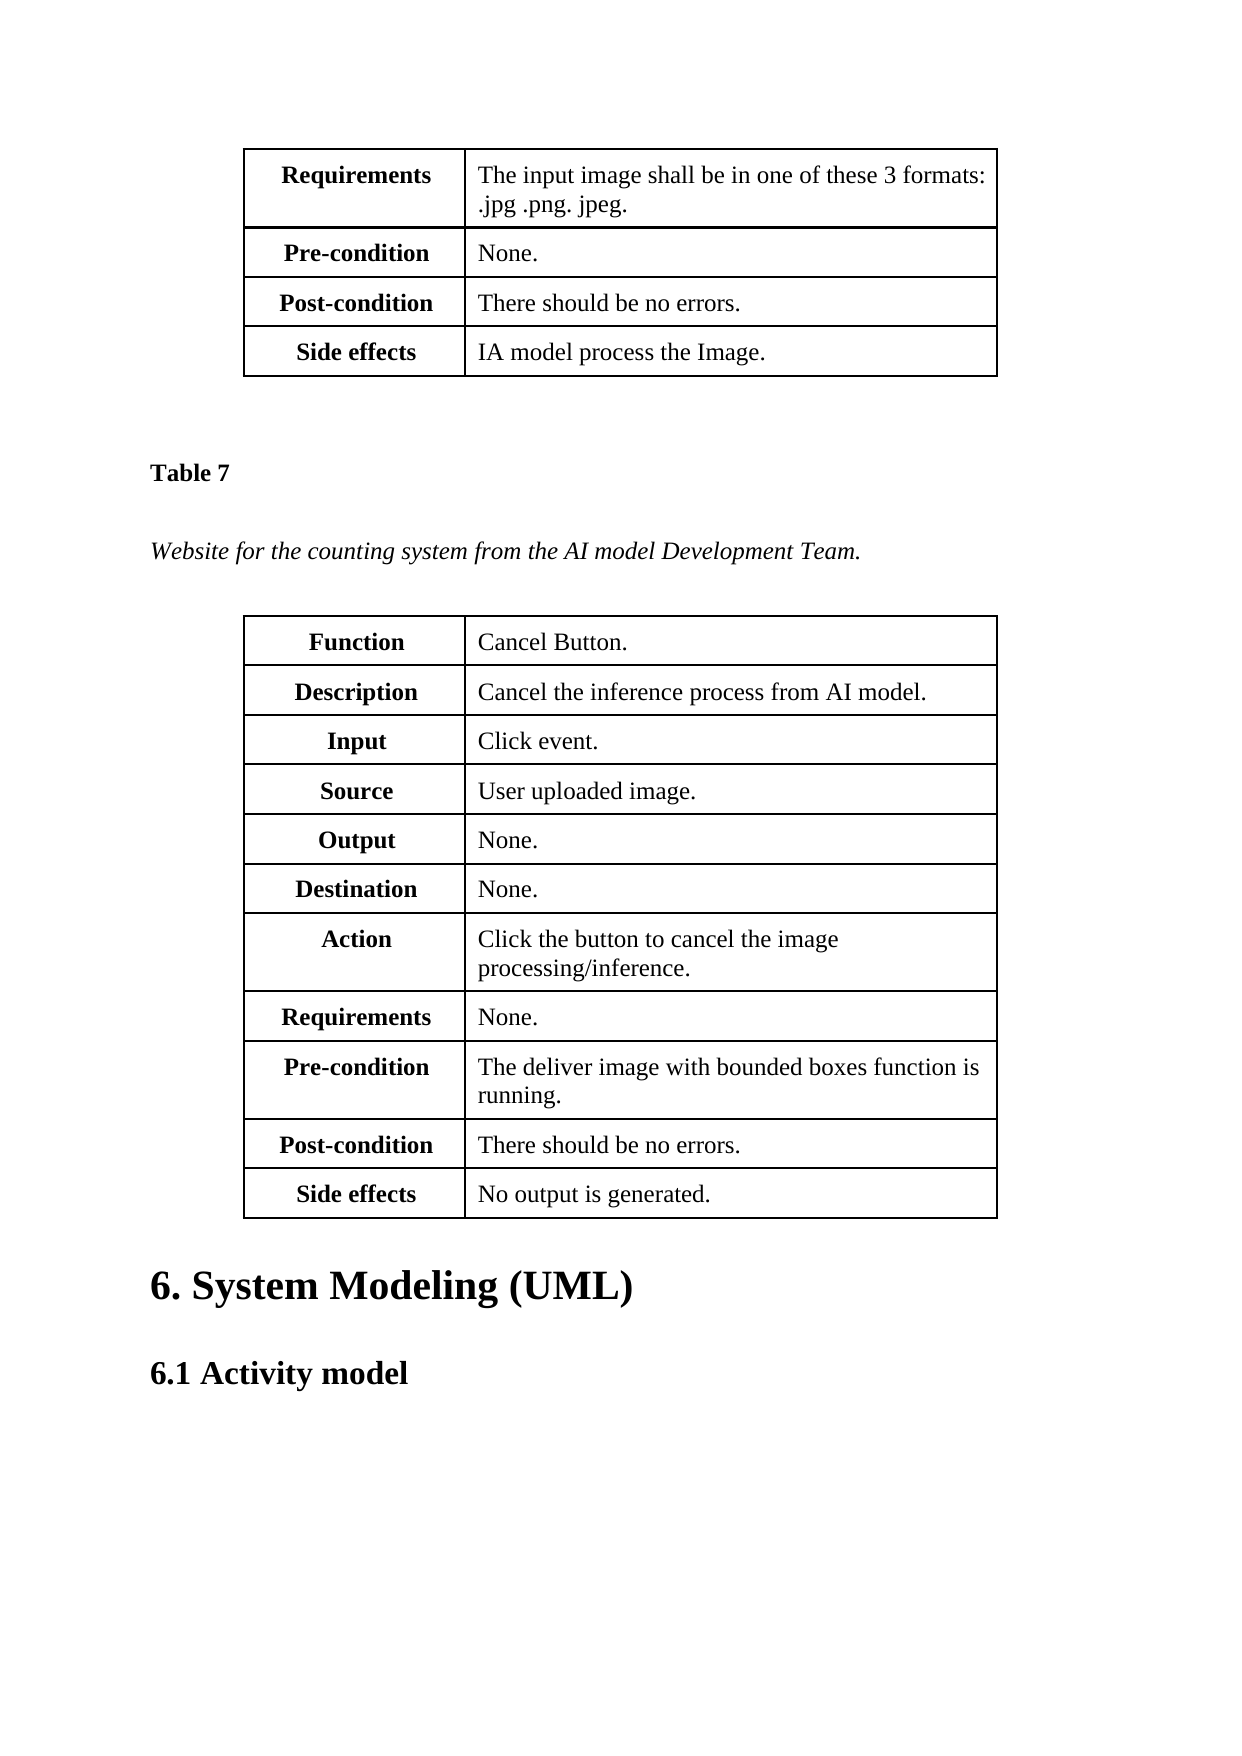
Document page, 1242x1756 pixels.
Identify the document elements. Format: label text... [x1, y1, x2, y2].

table_cell None. [466, 815, 996, 862]
table_header Cancel Button. [466, 617, 996, 664]
table_cell Side effects [245, 327, 464, 375]
table_cell IA model process the Image. [466, 327, 996, 375]
table_cell There should be no errors. [466, 1120, 996, 1167]
table_cell Post-condition [245, 278, 464, 325]
table_cell Click the button to cancel the image processing/inference. [466, 914, 996, 990]
table_header The input image shall be in one of these 3 formats: .jpg .png. jpeg. [466, 150, 996, 226]
table_cell Click event. [466, 716, 996, 763]
table_cell Side effects [245, 1169, 464, 1217]
text Website for the counting system from the AI model Development Team. [150, 536, 1108, 565]
table_cell Input [245, 716, 464, 763]
table_cell Description [245, 666, 464, 714]
table_cell Pre-condition [245, 1042, 464, 1118]
table_cell User uploaded image. [466, 765, 996, 813]
table_cell Destination [245, 865, 464, 912]
table_cell Output [245, 815, 464, 862]
table_cell Cancel the inference process from AI model. [466, 666, 996, 714]
table_cell None. [466, 229, 996, 276]
table_cell No output is generated. [466, 1169, 996, 1217]
table_header Function [245, 617, 464, 664]
table_cell Post-condition [245, 1120, 464, 1167]
table_cell There should be no errors. [466, 278, 996, 325]
table_cell Source [245, 765, 464, 813]
table_header Requirements [245, 150, 464, 226]
table_cell The deliver image with bounded boxes function is running. [466, 1042, 996, 1118]
subtitle Activity model [150, 1353, 1108, 1391]
table_cell Pre-condition [245, 229, 464, 276]
table_cell Action [245, 914, 464, 990]
subtitle System Modeling (UML) [150, 1261, 1108, 1309]
table_cell None. [466, 865, 996, 912]
table_cell None. [466, 992, 996, 1039]
subtitle Table 7 [150, 458, 1108, 486]
table_cell Requirements [245, 992, 464, 1039]
